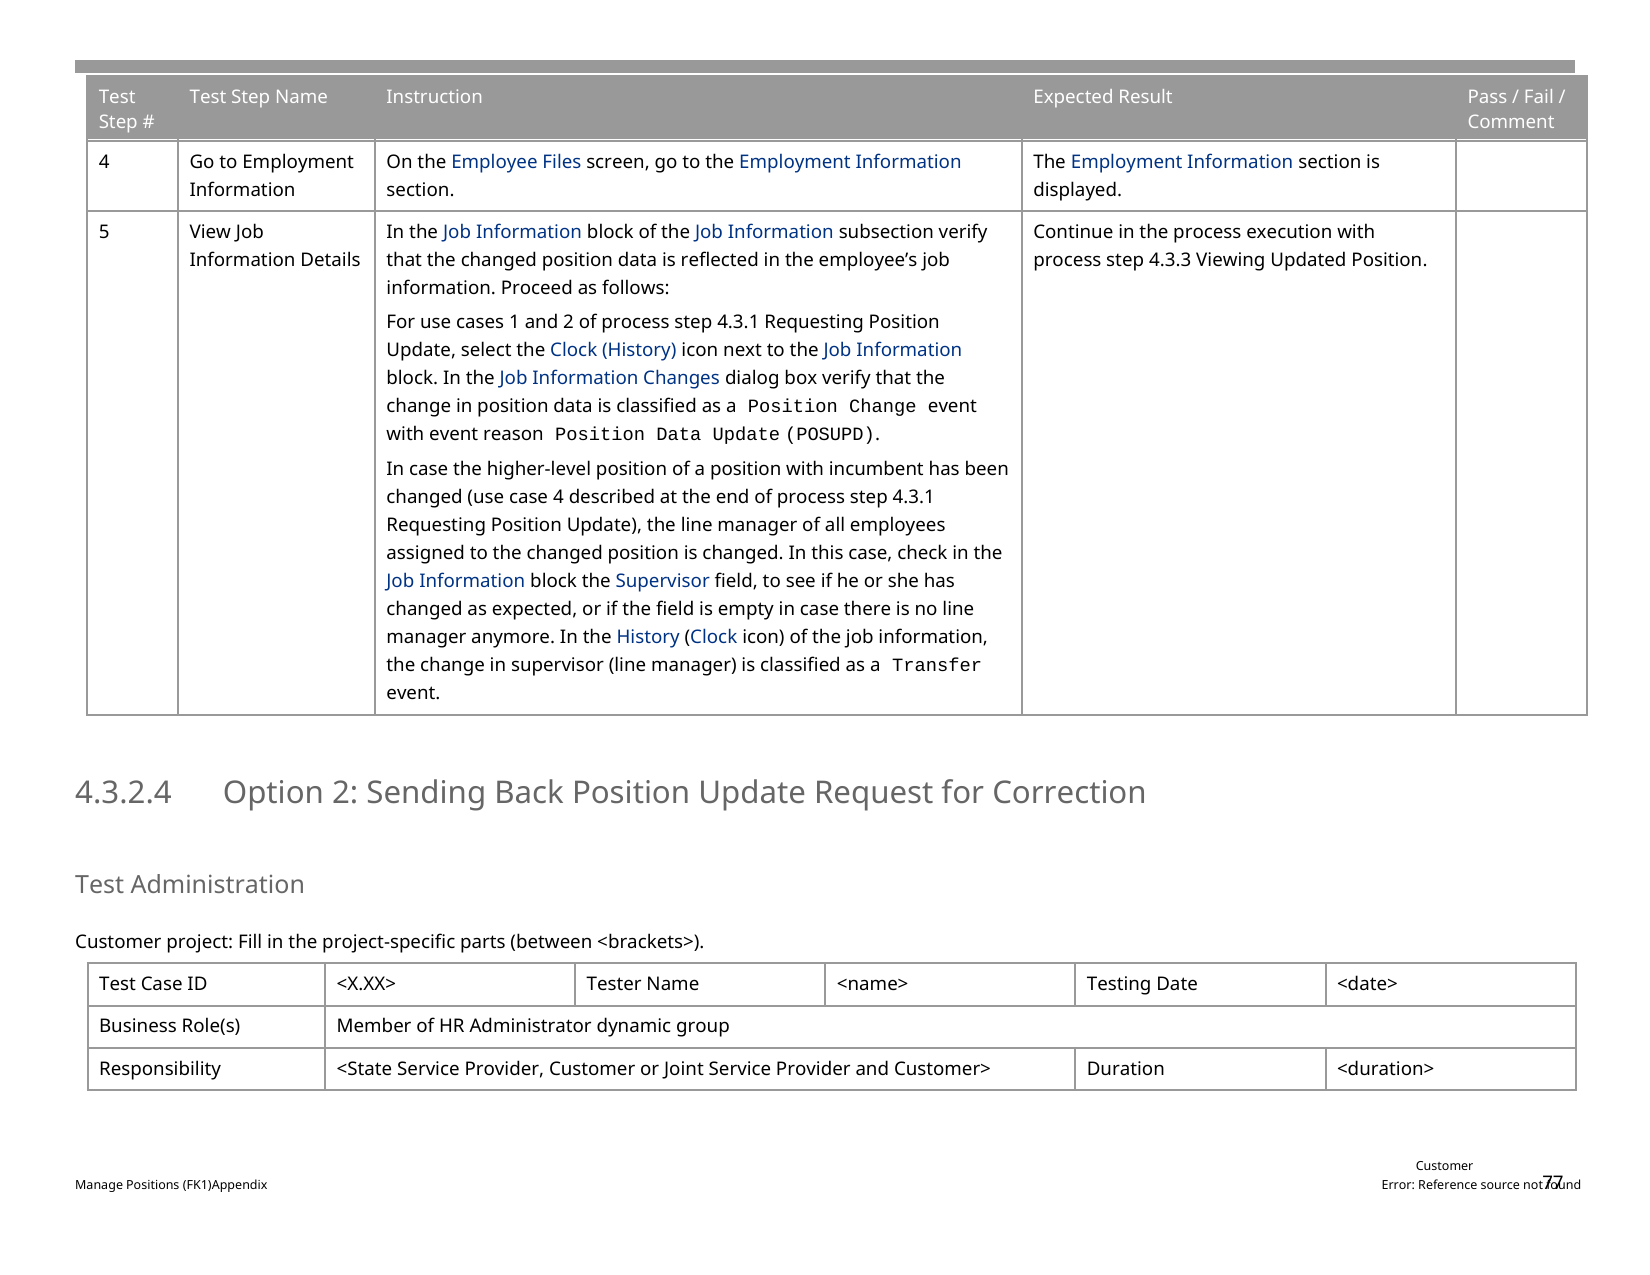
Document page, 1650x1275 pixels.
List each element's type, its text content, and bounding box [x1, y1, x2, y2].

table_cell In the Job Information block of the Job Information subsection verify that the changed position data is reflected in the employee’s job information. Proceed as follows: For use cases 1 and 2 of process step 4.3.1 Requesting Position Update, select the Clock (History) icon next to the Job Information block. In the Job Information Changes dialog box verify that the change in position data is classified as a Position Change event with event reason Position Data Update (POSUPD). In case the higher-level position of a position with incumbent has been changed (use case 4 described at the end of process step 4.3.1 Requesting Position Update), the line manager of all employees assigned to the changed position is changed. In this case, check in the Job Information block the Supervisor field, to see if he or she has changed as expected, or if the field is empty in case there is no line manager anymore. In the History (Clock icon) of the job information, the change in supervisor (line manager) is classified as a Transfer event. [376, 212, 1021, 713]
table_header <X.XX> [326, 964, 574, 1004]
title Test Administration [75, 870, 1575, 899]
table_cell Continue in the process execution with process step 4.3.3 Viewing Updated Position. [1023, 212, 1455, 713]
table_header Testing Date [1076, 964, 1325, 1004]
table_header Expected Result [1023, 77, 1455, 139]
table_header <name> [826, 964, 1074, 1004]
table_cell [1457, 212, 1586, 713]
table_header Test Step # [88, 77, 177, 139]
table_cell Duration [1076, 1049, 1325, 1089]
table_cell 5 [88, 212, 177, 713]
table_header <date> [1327, 964, 1575, 1004]
subtitle Option 2: Sending Back Position Update Request for Correction [75, 774, 1575, 811]
table_cell [1457, 142, 1586, 210]
table_cell On the Employee Files screen, go to the Employment Information section. [376, 142, 1021, 210]
table_cell Business Role(s) [89, 1007, 324, 1047]
table_cell Member of HR Administrator dynamic group [326, 1007, 1575, 1047]
table_cell Go to Employment Information [179, 142, 374, 210]
table_header Pass / Fail / Comment [1457, 77, 1586, 139]
table_header Test Case ID [89, 964, 324, 1004]
table_header Tester Name [576, 964, 824, 1004]
text Customer project: Fill in the project-specific parts (between <brackets>). [75, 928, 1575, 953]
table_cell View Job Information Details [179, 212, 374, 713]
table_cell Responsibility [89, 1049, 324, 1089]
table_cell The Employment Information section is displayed. [1023, 142, 1455, 210]
table_header Instruction [376, 77, 1021, 139]
table_header Test Step Name [179, 77, 374, 139]
table_cell <State Service Provider, Customer or Joint Service Provider and Customer> [326, 1049, 1074, 1089]
table_cell <duration> [1327, 1049, 1575, 1089]
table_cell 4 [88, 142, 177, 210]
